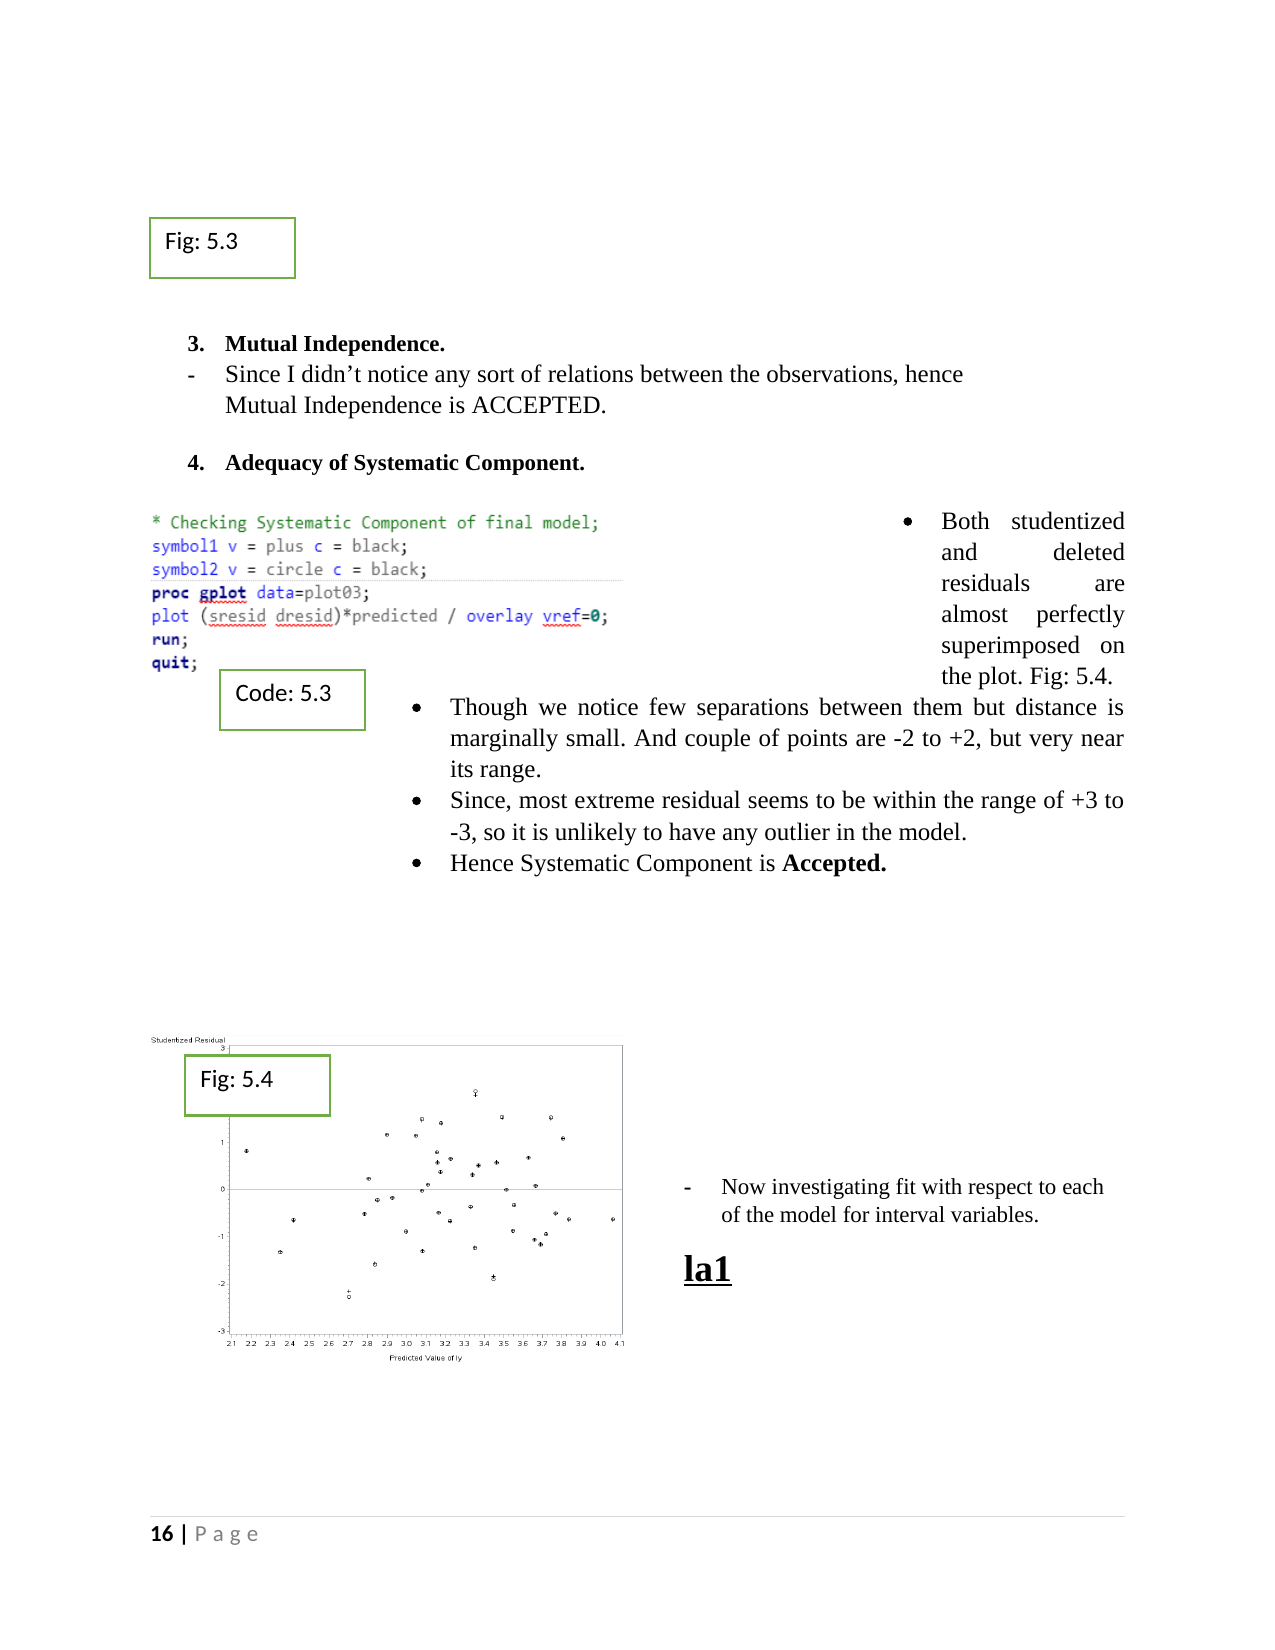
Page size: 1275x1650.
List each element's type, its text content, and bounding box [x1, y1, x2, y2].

list Since I didn’t notice any sort of relations between the observations, hence [187, 359, 1125, 388]
list Adequacy of Systematic Component. [187, 449, 1125, 476]
text la1 [628, 1246, 1125, 1289]
list Though we notice few separations between them but distance is marginally small. And couple of points are -2 to +2, but very near its range. [412, 692, 1125, 783]
list Since, most extreme residual seems to be within the range of +3 to -3, so it is unlikely to have any outlier in the model. [412, 786, 1125, 845]
list Both studentized and deleted residuals are almost perfectly superimposed on the plot. Fig: 5.4. [412, 506, 1125, 690]
list Now investigating fit with respect to each of the model for interval variables. [628, 1173, 1125, 1228]
list Hence Systematic Component is Accepted. [412, 848, 1125, 876]
list Mutual Independence. [187, 330, 1125, 357]
list Mutual Independence is ACCEPTED. [225, 390, 1125, 419]
picture [150, 1033, 628, 1365]
picture [150, 504, 623, 683]
